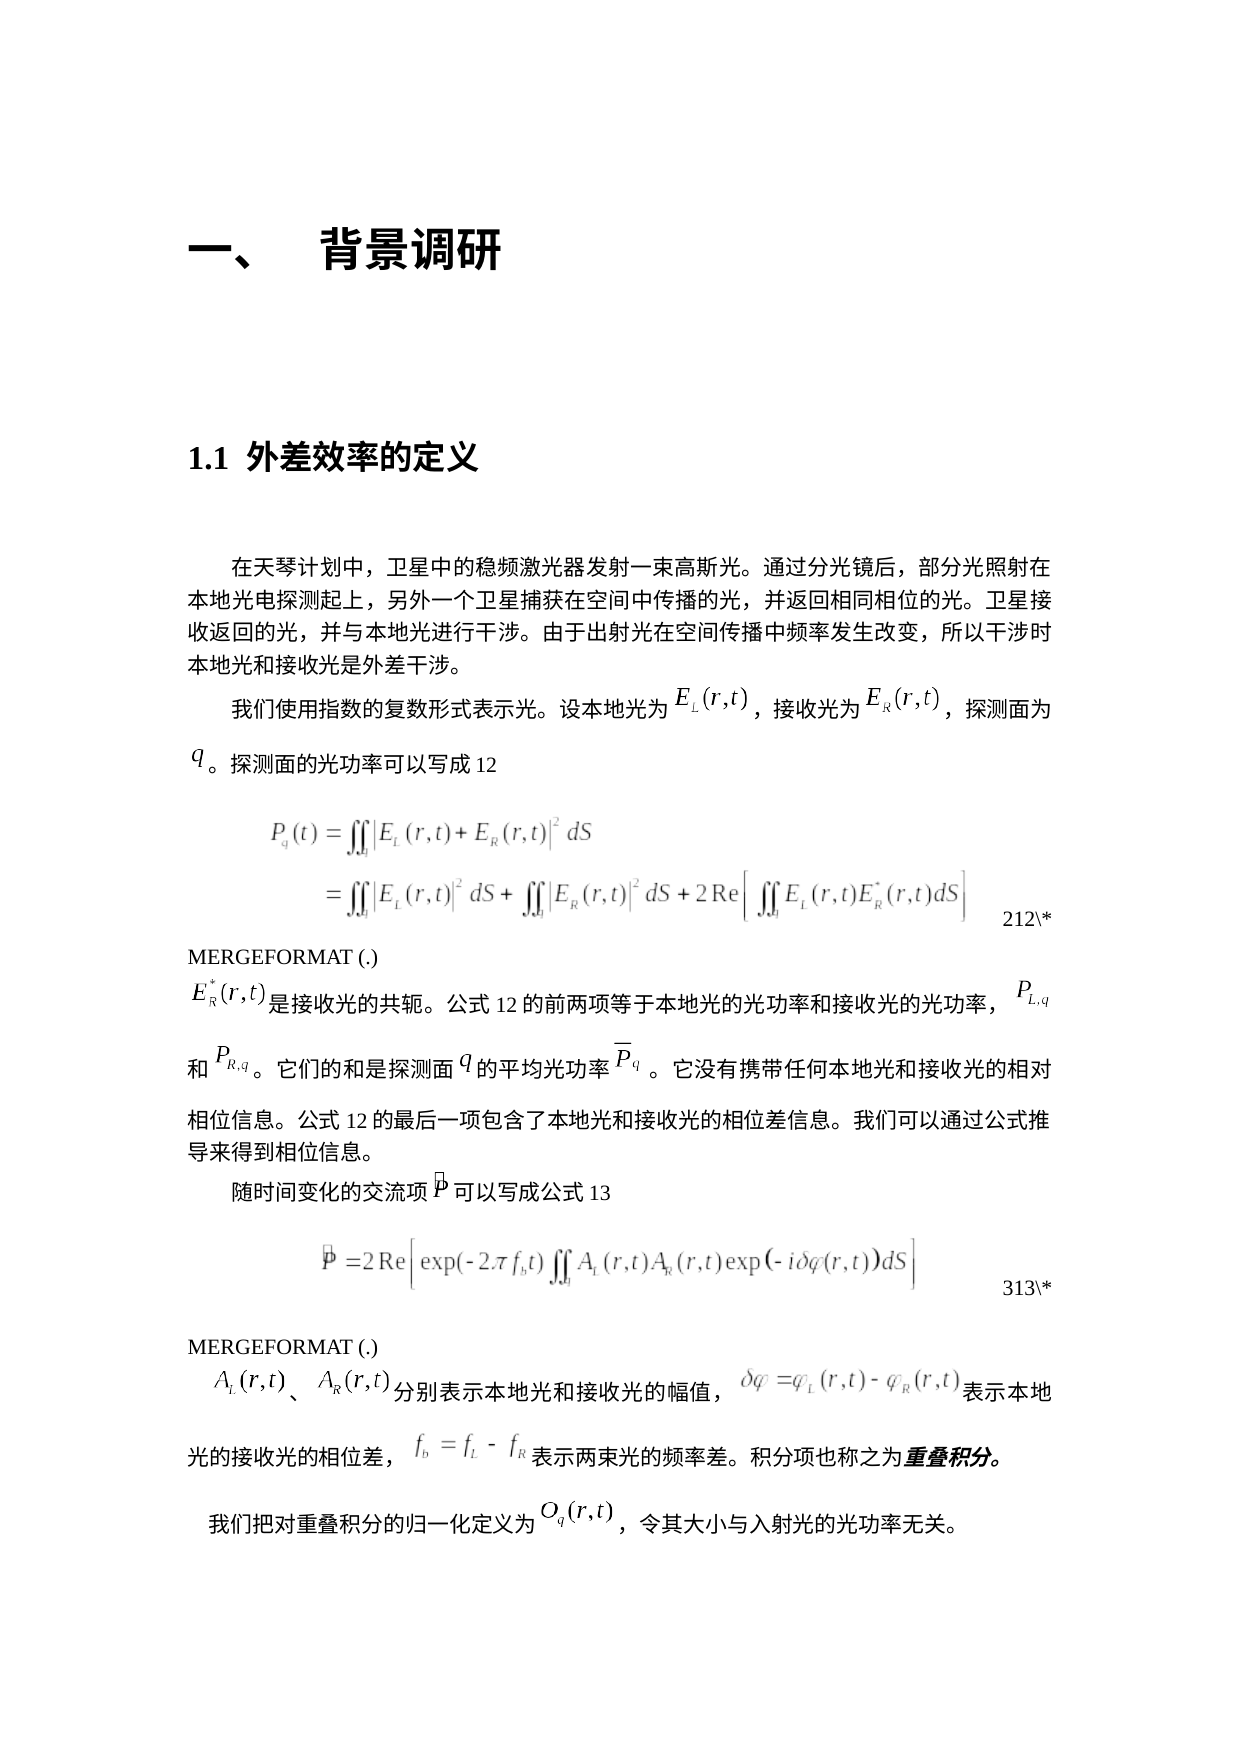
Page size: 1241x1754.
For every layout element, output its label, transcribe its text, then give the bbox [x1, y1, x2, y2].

text 我们使用指数的复数形式表示光。设本地光为，接收光为，探测面为。探测面的光功率可以写成 [187, 680, 1053, 810]
subtitle 1.1 外差效率的定义 [187, 423, 1053, 488]
text 是接收光的共轭。公式的前两项等于本地光的光功率和接收光的光功率，和。它们的和是探测面的平均光功率 。它没有携带任何本地光和接收光的相对相位信息。公式的最后一项包含了本地光和接收光的相位差信息。我们可以通过公式推导来得到相位信息。 [187, 972, 1053, 1167]
text 我们把对重叠积分的归一化定义为，令其大小与入射光的光功率无关。 [187, 1492, 1053, 1557]
subtitle 背景调研 [187, 197, 1053, 295]
text 、分别表示本地光和接收光的幅值，表示本地光的接收光的相位差，表示两束光的频率差。积分项也称之为重叠积分。 [187, 1362, 1053, 1492]
text 在天琴计划中，卫星中的稳频激光器发射一束高斯光。通过分光镜后，部分光照射在本地光电探测起上，另外一个卫星捕获在空间中传播的光，并返回相同相位的光。卫星接收返回的光，并与本地光进行干涉。由于出射光在空间传播中频率发生改变，所以干涉时本地光和接收光是外差干涉。 [187, 550, 1053, 680]
text 随时间变化的交流项可以写成公式 [187, 1167, 1053, 1232]
